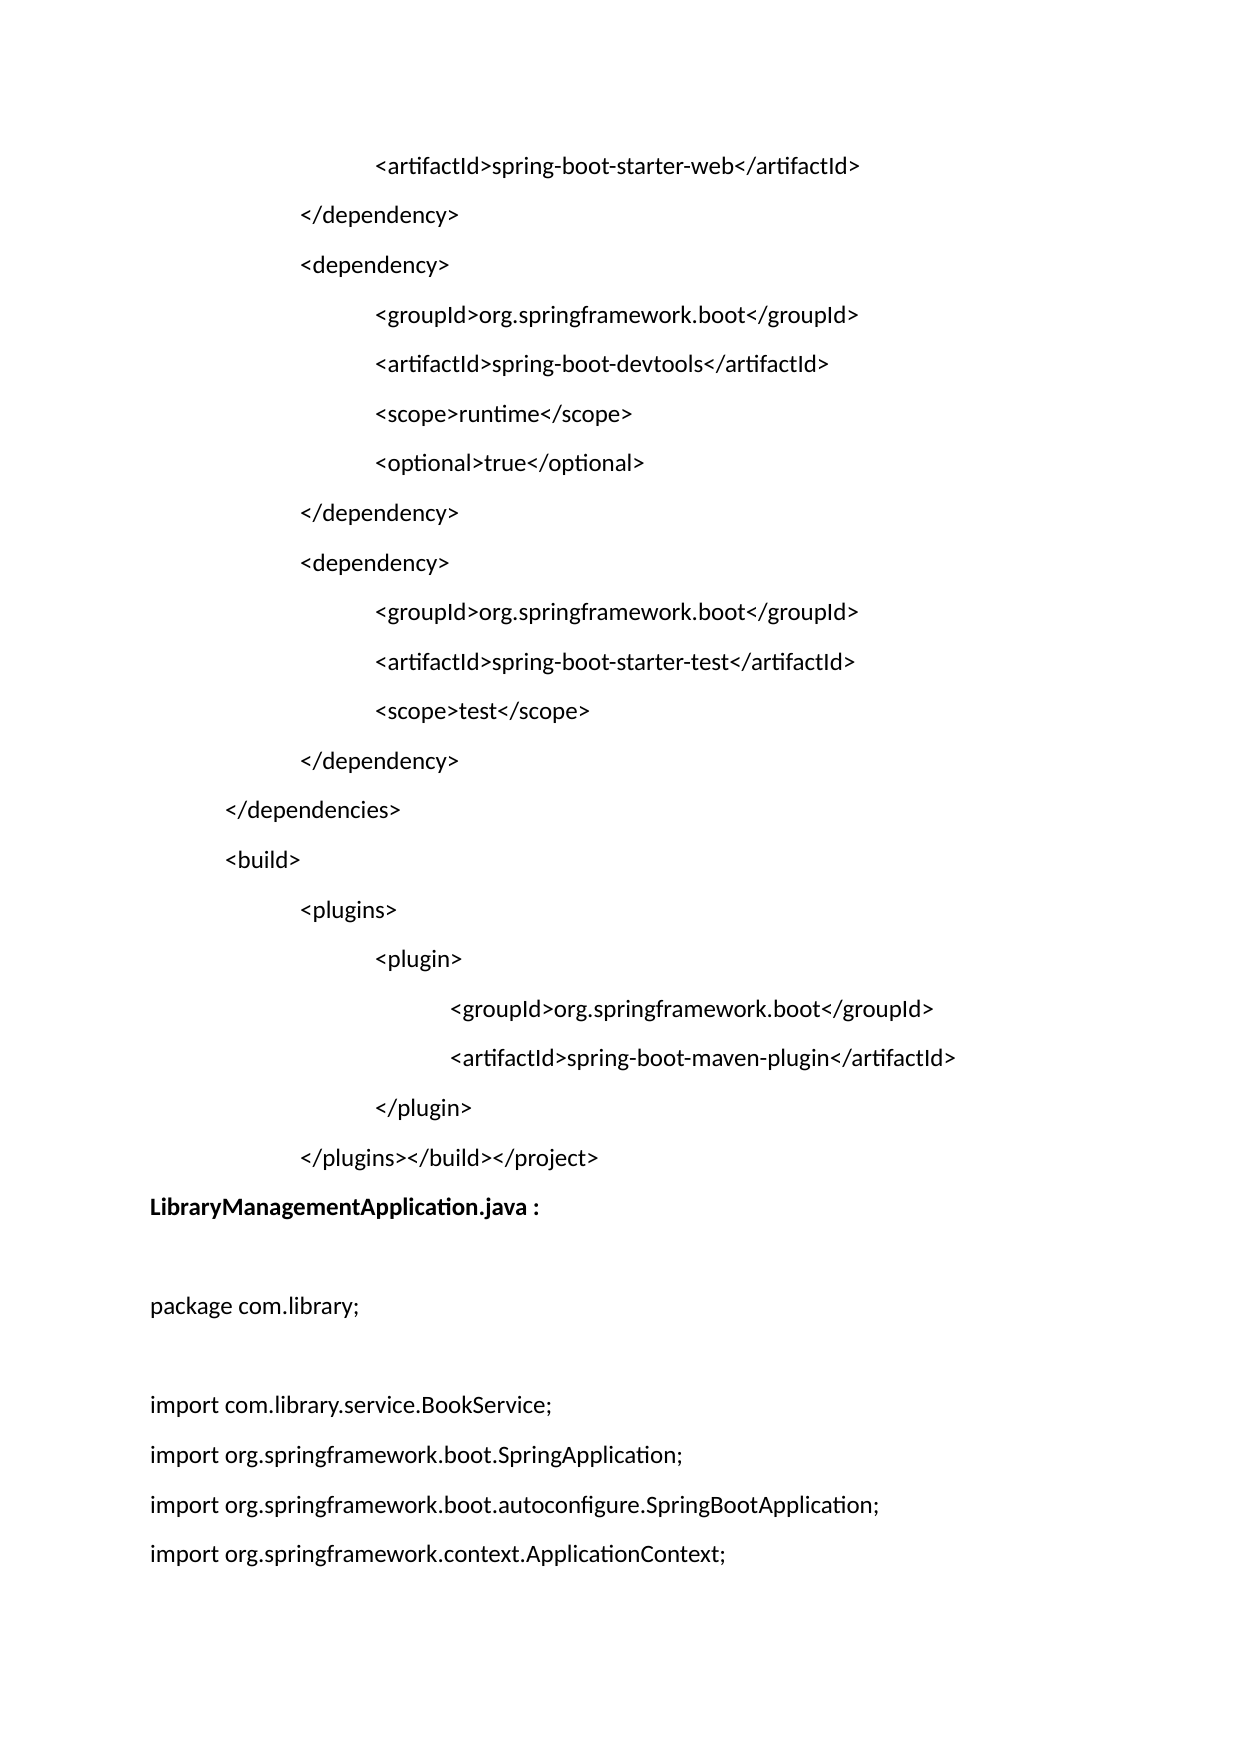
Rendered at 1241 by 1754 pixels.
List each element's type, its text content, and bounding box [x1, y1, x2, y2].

text <plugin> [150, 943, 1090, 974]
text <artifactId>spring-boot-devtools</artifactId> [150, 348, 1090, 379]
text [150, 299, 1090, 329]
text <optional>true</optional> [150, 447, 1090, 478]
text <plugins> [150, 894, 1090, 924]
text <scope>test</scope> [150, 695, 1090, 726]
text </dependency> [150, 199, 1090, 230]
text <groupId>org.springframework.boot</groupId> [150, 993, 1090, 1023]
text <artifactId>spring-boot-starter-test</artifactId> [150, 646, 1090, 676]
text <dependency> [150, 547, 1090, 577]
text <artifactId>spring-boot-starter-web</artifactId> [150, 150, 1090, 181]
text package com.library; [150, 1290, 1090, 1321]
text import org.springframework.context.ApplicationContext; [150, 1538, 1090, 1569]
text </dependencies> [150, 794, 1090, 825]
text import org.springframework.boot.autoconfigure.SpringBootApplication; [150, 1489, 1090, 1519]
text </plugin> [150, 1092, 1090, 1123]
text <groupId>org.springframework.boot</groupId> [150, 596, 1090, 627]
text <build> [150, 844, 1090, 875]
text import org.springframework.boot.SpringApplication; [150, 1439, 1090, 1470]
text </plugins></build></project> [150, 1142, 1090, 1172]
text import com.library.service.BookService; [150, 1389, 1090, 1420]
text </dependency> [150, 497, 1090, 528]
text <scope>runtime</scope> [150, 398, 1090, 428]
text </dependency> [150, 745, 1090, 776]
text LibraryManagementApplication.java : [150, 1191, 1090, 1222]
text <artifactId>spring-boot-maven-plugin</artifactId> [150, 1042, 1090, 1073]
text <dependency> [150, 249, 1090, 280]
